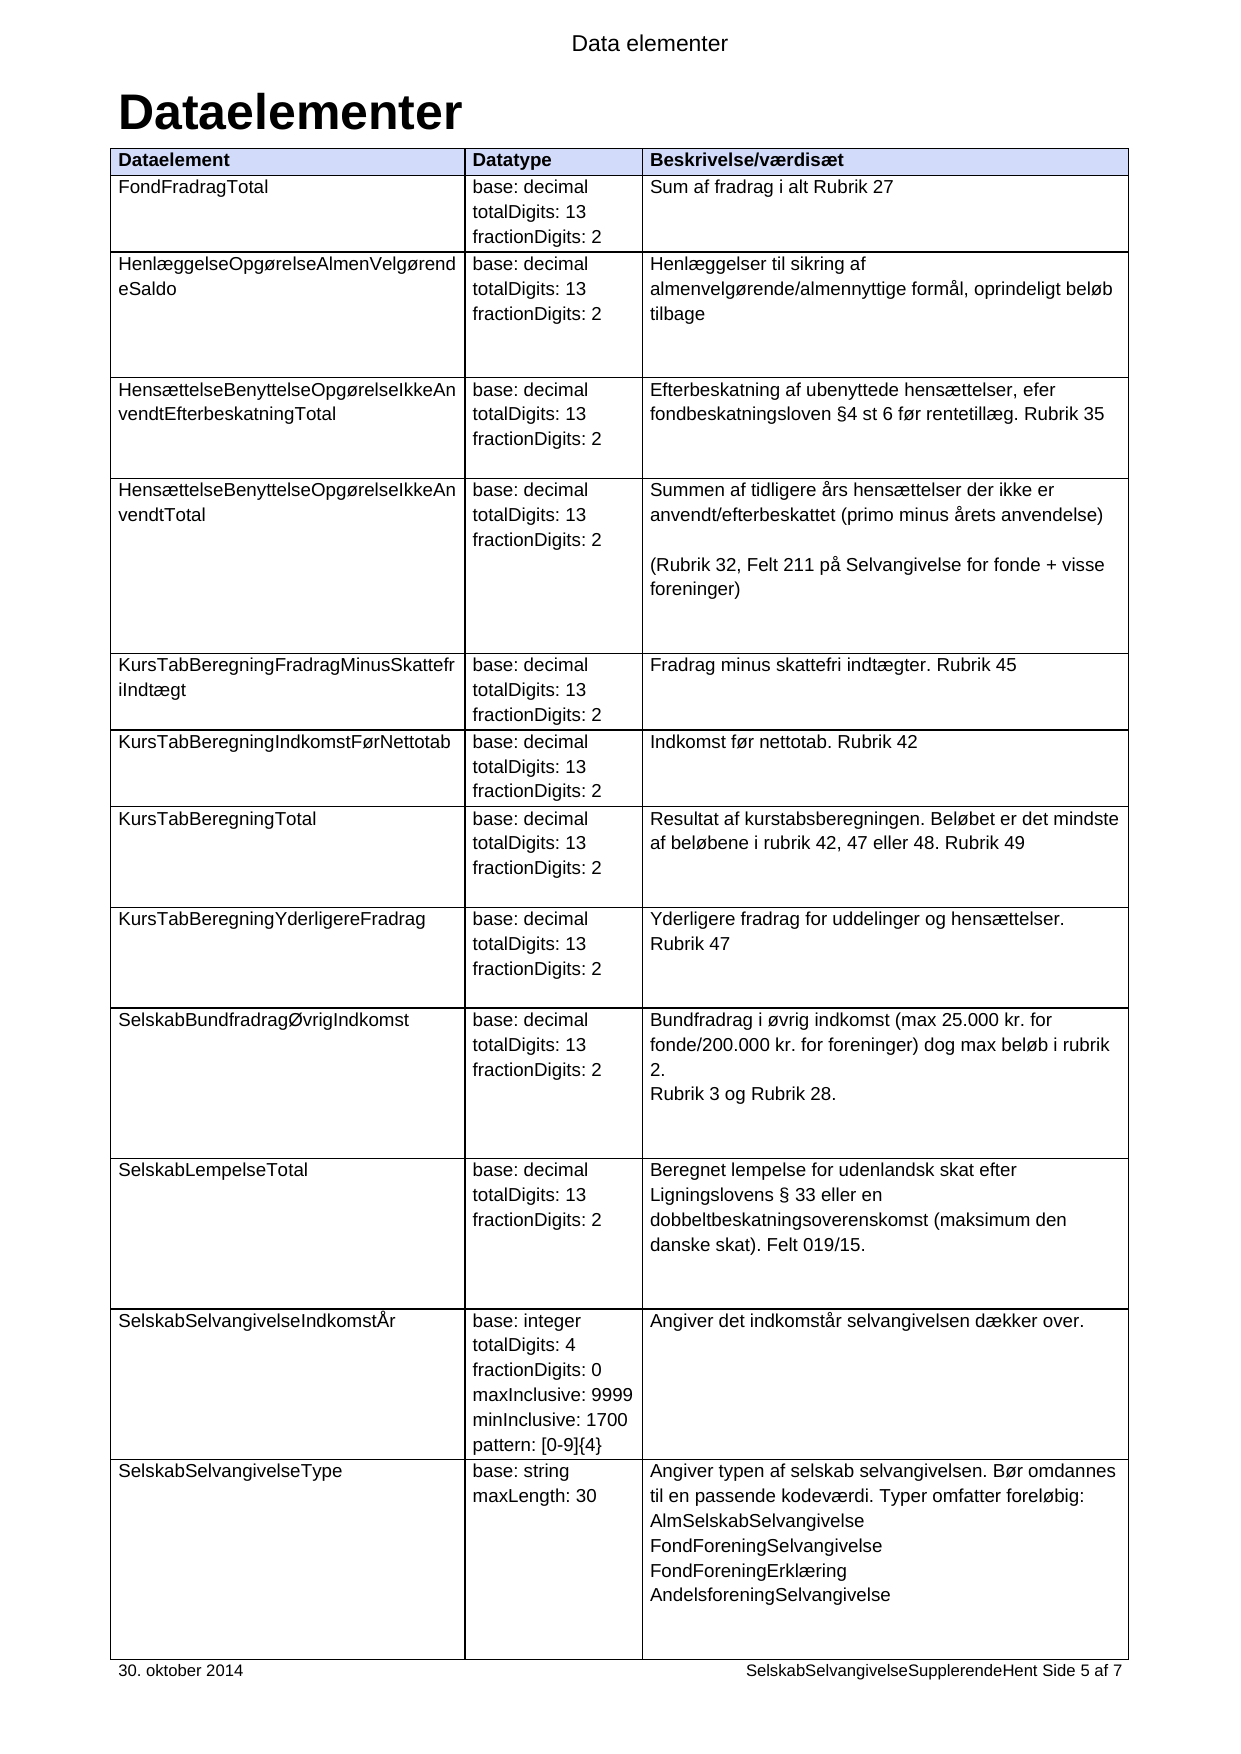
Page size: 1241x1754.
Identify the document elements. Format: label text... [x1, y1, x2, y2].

table_cell Summen af tidligere års hensættelser der ikke er anvendt/efterbeskattet (primo minus årets anvendelse) (Rubrik 32, Felt 211 på Selvangivelse for fonde + visse foreninger) [643, 479, 1128, 653]
table_cell SelskabSelvangivelseType [111, 1460, 464, 1659]
table_cell HensættelseBenyttelseOpgørelseIkkeAnvendtTotal [111, 479, 464, 653]
table_cell Angiver typen af selskab selvangivelsen. Bør omdannes til en passende kodeværdi. Typer omfatter foreløbig: AlmSelskabSelvangivelse FondForeningSelvangivelse FondForeningErklæring AndelsforeningSelvangivelse [643, 1460, 1128, 1659]
table_cell base: decimal totalDigits: 13 fractionDigits: 2 [466, 654, 642, 729]
table_cell HensættelseBenyttelseOpgørelseIkkeAnvendtEfterbeskatningTotal [111, 378, 464, 477]
table_cell KursTabBeregningYderligereFradrag [111, 908, 464, 1007]
table_cell base: string maxLength: 30 [466, 1460, 642, 1659]
table_cell Yderligere fradrag for uddelinger og hensættelser. Rubrik 47 [643, 908, 1128, 1007]
table_cell Resultat af kurstabsberegningen. Beløbet er det mindste af beløbene i rubrik 42, 47 eller 48. Rubrik 49 [643, 807, 1128, 906]
table_cell base: decimal totalDigits: 13 fractionDigits: 2 [466, 807, 642, 906]
table_header Datatype [466, 149, 642, 175]
table_cell Fradrag minus skattefri indtægter. Rubrik 45 [643, 654, 1128, 729]
table_cell base: decimal totalDigits: 13 fractionDigits: 2 [466, 1159, 642, 1308]
table_cell Angiver det indkomstår selvangivelsen dækker over. [643, 1310, 1128, 1459]
table_cell Henlæggelser til sikring af almenvelgørende/almennyttige formål, oprindeligt beløb tilbage [643, 253, 1128, 377]
table_cell SelskabSelvangivelseIndkomstÅr [111, 1310, 464, 1459]
table_cell base: decimal totalDigits: 13 fractionDigits: 2 [466, 1009, 642, 1157]
table_cell base: decimal totalDigits: 13 fractionDigits: 2 [466, 176, 642, 251]
table_cell base: decimal totalDigits: 13 fractionDigits: 2 [466, 479, 642, 653]
table_cell Indkomst før nettotab. Rubrik 42 [643, 731, 1128, 806]
text Dataelementer [118, 82, 1181, 140]
table_header Dataelement [111, 149, 464, 175]
table_cell KursTabBeregningTotal [111, 807, 464, 906]
table_cell KursTabBeregningFradragMinusSkattefriIndtægt [111, 654, 464, 729]
table_cell HenlæggelseOpgørelseAlmenVelgørendeSaldo [111, 253, 464, 377]
table_cell base: decimal totalDigits: 13 fractionDigits: 2 [466, 908, 642, 1007]
table_cell base: decimal totalDigits: 13 fractionDigits: 2 [466, 253, 642, 377]
table_cell SelskabLempelseTotal [111, 1159, 464, 1308]
table_cell SelskabBundfradragØvrigIndkomst [111, 1009, 464, 1157]
table_cell Sum af fradrag i alt Rubrik 27 [643, 176, 1128, 251]
table_cell Bundfradrag i øvrig indkomst (max 25.000 kr. for fonde/200.000 kr. for foreninger) dog max beløb i rubrik 2. Rubrik 3 og Rubrik 28. [643, 1009, 1128, 1157]
table_cell Beregnet lempelse for udenlandsk skat efter Ligningslovens § 33 eller en dobbeltbeskatningsoverenskomst (maksimum den danske skat). Felt 019/15. [643, 1159, 1128, 1308]
table_cell base: integer totalDigits: 4 fractionDigits: 0 maxInclusive: 9999 minInclusive: 1700 pattern: [0-9]{4} [466, 1310, 642, 1459]
table_cell KursTabBeregningIndkomstFørNettotab [111, 731, 464, 806]
table_header Beskrivelse/værdisæt [643, 149, 1128, 175]
table_cell FondFradragTotal [111, 176, 464, 251]
table_cell Efterbeskatning af ubenyttede hensættelser, efer fondbeskatningsloven §4 st 6 før rentetillæg. Rubrik 35 [643, 378, 1128, 477]
table_cell base: decimal totalDigits: 13 fractionDigits: 2 [466, 731, 642, 806]
table_cell base: decimal totalDigits: 13 fractionDigits: 2 [466, 378, 642, 477]
